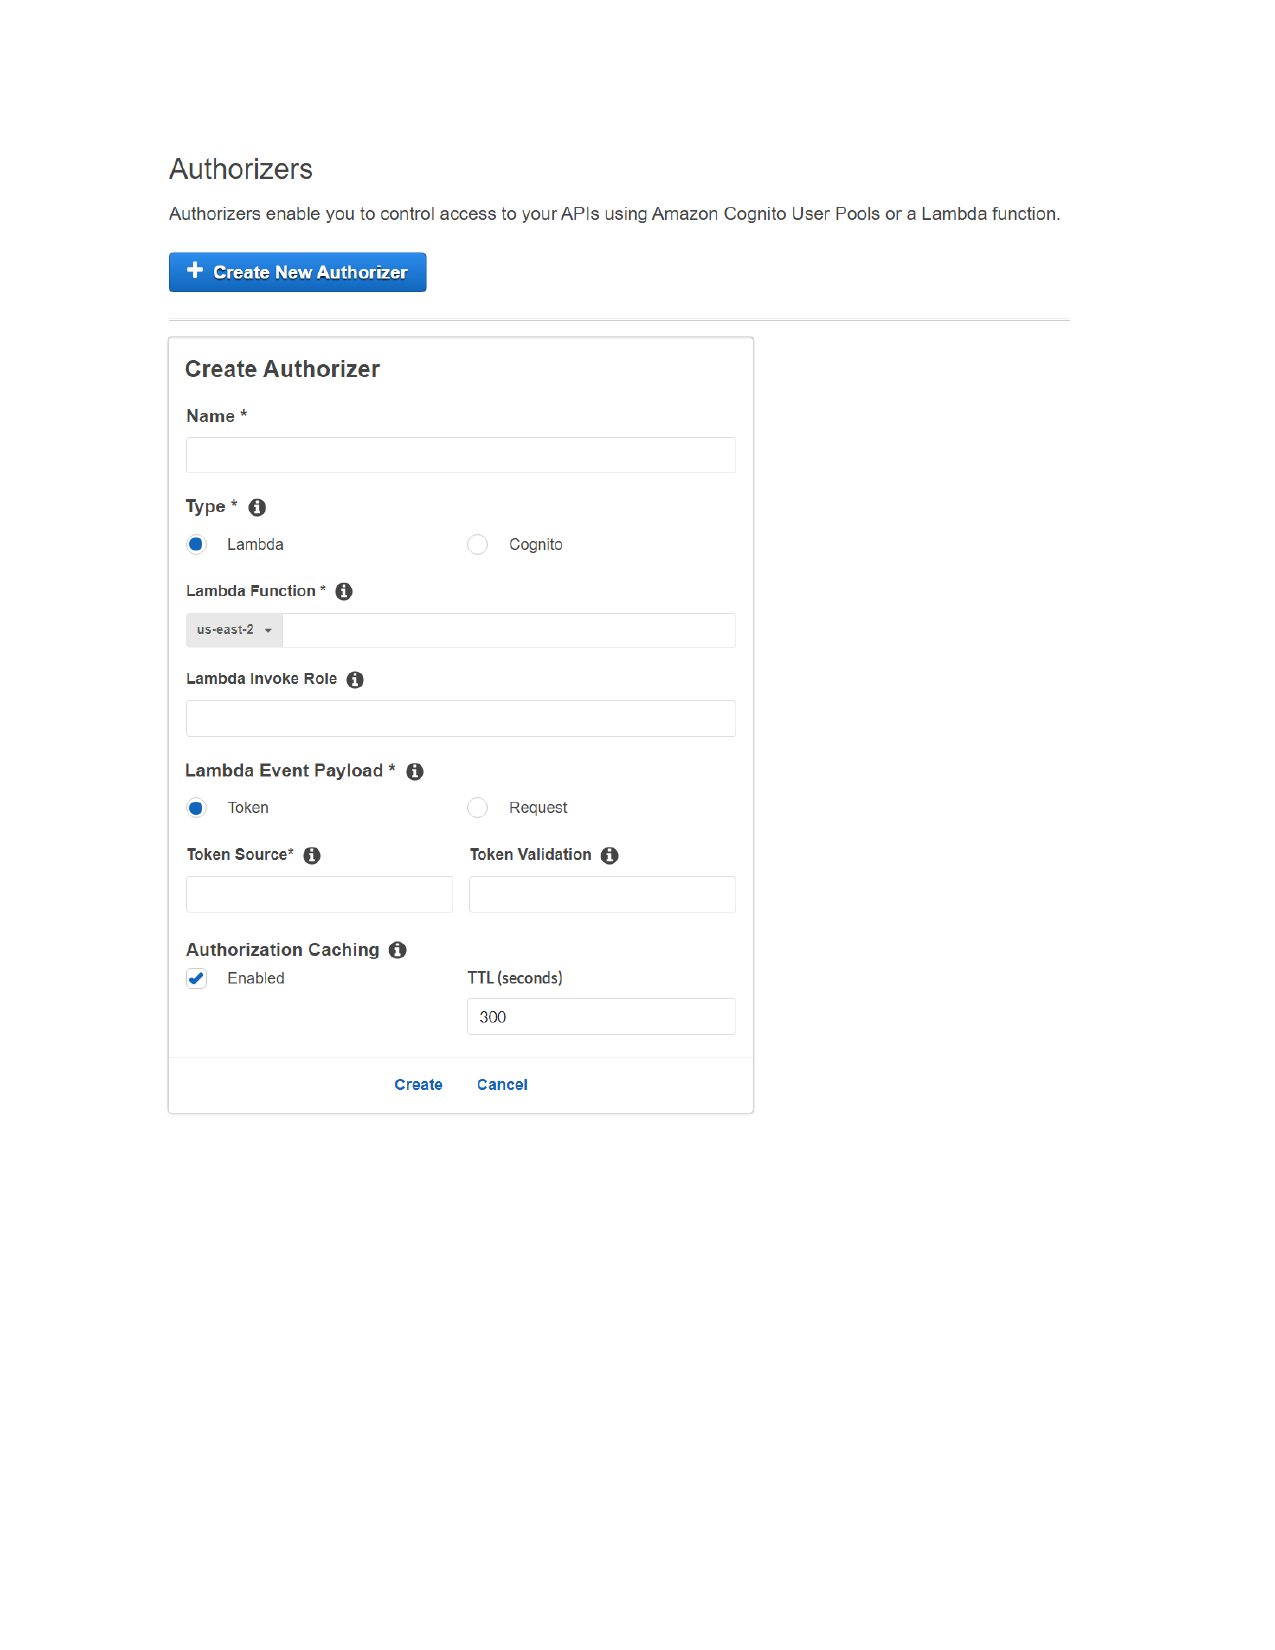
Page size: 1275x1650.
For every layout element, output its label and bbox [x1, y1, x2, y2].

picture [150, 150, 1070, 1126]
